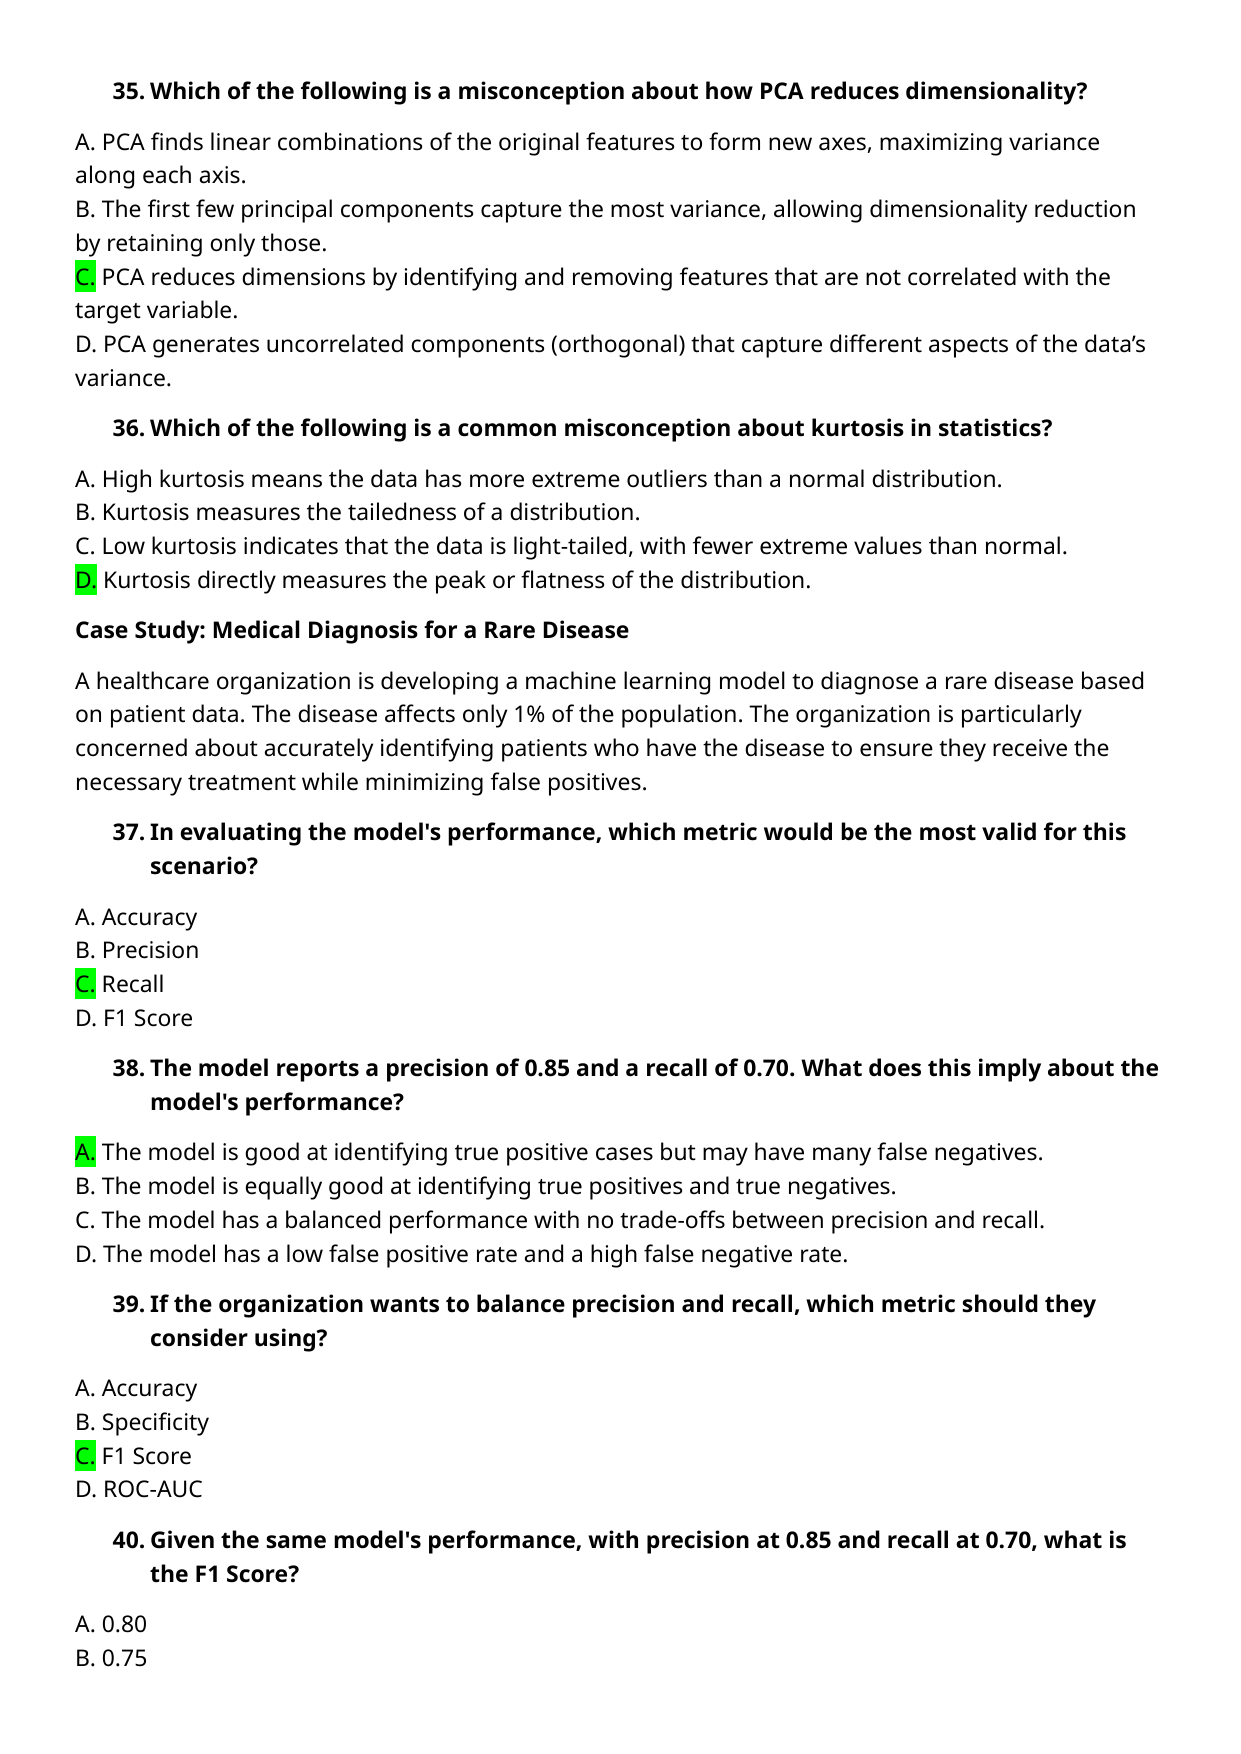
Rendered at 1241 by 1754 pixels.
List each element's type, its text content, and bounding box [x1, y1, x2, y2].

text A. Accuracy B. Specificity C. F1 Score D. ROC-AUC [75, 1372, 1165, 1504]
text A. The model is good at identifying true positive cases but may have many false negatives. B. The model is equally good at identifying true positives and true negatives. C. The model has a balanced performance with no trade-offs between precision and recall. D. The model has a low false positive rate and a high false negative rate. [75, 1136, 1165, 1269]
list The model reports a precision of 0.85 and a recall of 0.70. What does this imply about the model's performance? [112, 1052, 1165, 1117]
text A. Accuracy B. Precision C. Recall D. F1 Score [75, 900, 1165, 1033]
list Which of the following is a misconception about how PCA reduces dimensionality? [112, 75, 1165, 106]
text Case Study: Medical Diagnosis for a Rare Disease [75, 614, 1165, 645]
list If the organization wants to balance precision and recall, which metric should they consider using? [112, 1288, 1165, 1353]
text A. High kurtosis means the data has more extreme outliers than a normal distribution. B. Kurtosis measures the tailedness of a distribution. C. Low kurtosis indicates that the data is light-tailed, with fewer extreme values than normal. D. Kurtosis directly measures the peak or flatness of the distribution. [75, 462, 1165, 595]
list In evaluating the model's performance, which metric would be the most valid for this scenario? [112, 816, 1165, 881]
list Which of the following is a common misconception about kurtosis in statistics? [112, 412, 1165, 443]
list Given the same model's performance, with precision at 0.85 and recall at 0.70, what is the F1 Score? [112, 1524, 1165, 1589]
text A. PCA finds linear combinations of the original features to form new axes, maximizing variance along each axis. B. The first few principal components capture the most variance, allowing dimensionality reduction by retaining only those. C. PCA reduces dimensions by identifying and removing features that are not correlated with the target variable. D. PCA generates uncorrelated components (orthogonal) that capture different aspects of the data’s variance. [75, 125, 1165, 393]
text A healthcare organization is developing a machine learning model to diagnose a rare disease based on patient data. The disease affects only 1% of the population. The organization is particularly concerned about accurately identifying patients who have the disease to ensure they receive the necessary treatment while minimizing false positives. [75, 664, 1165, 797]
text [75, 1608, 1165, 1673]
